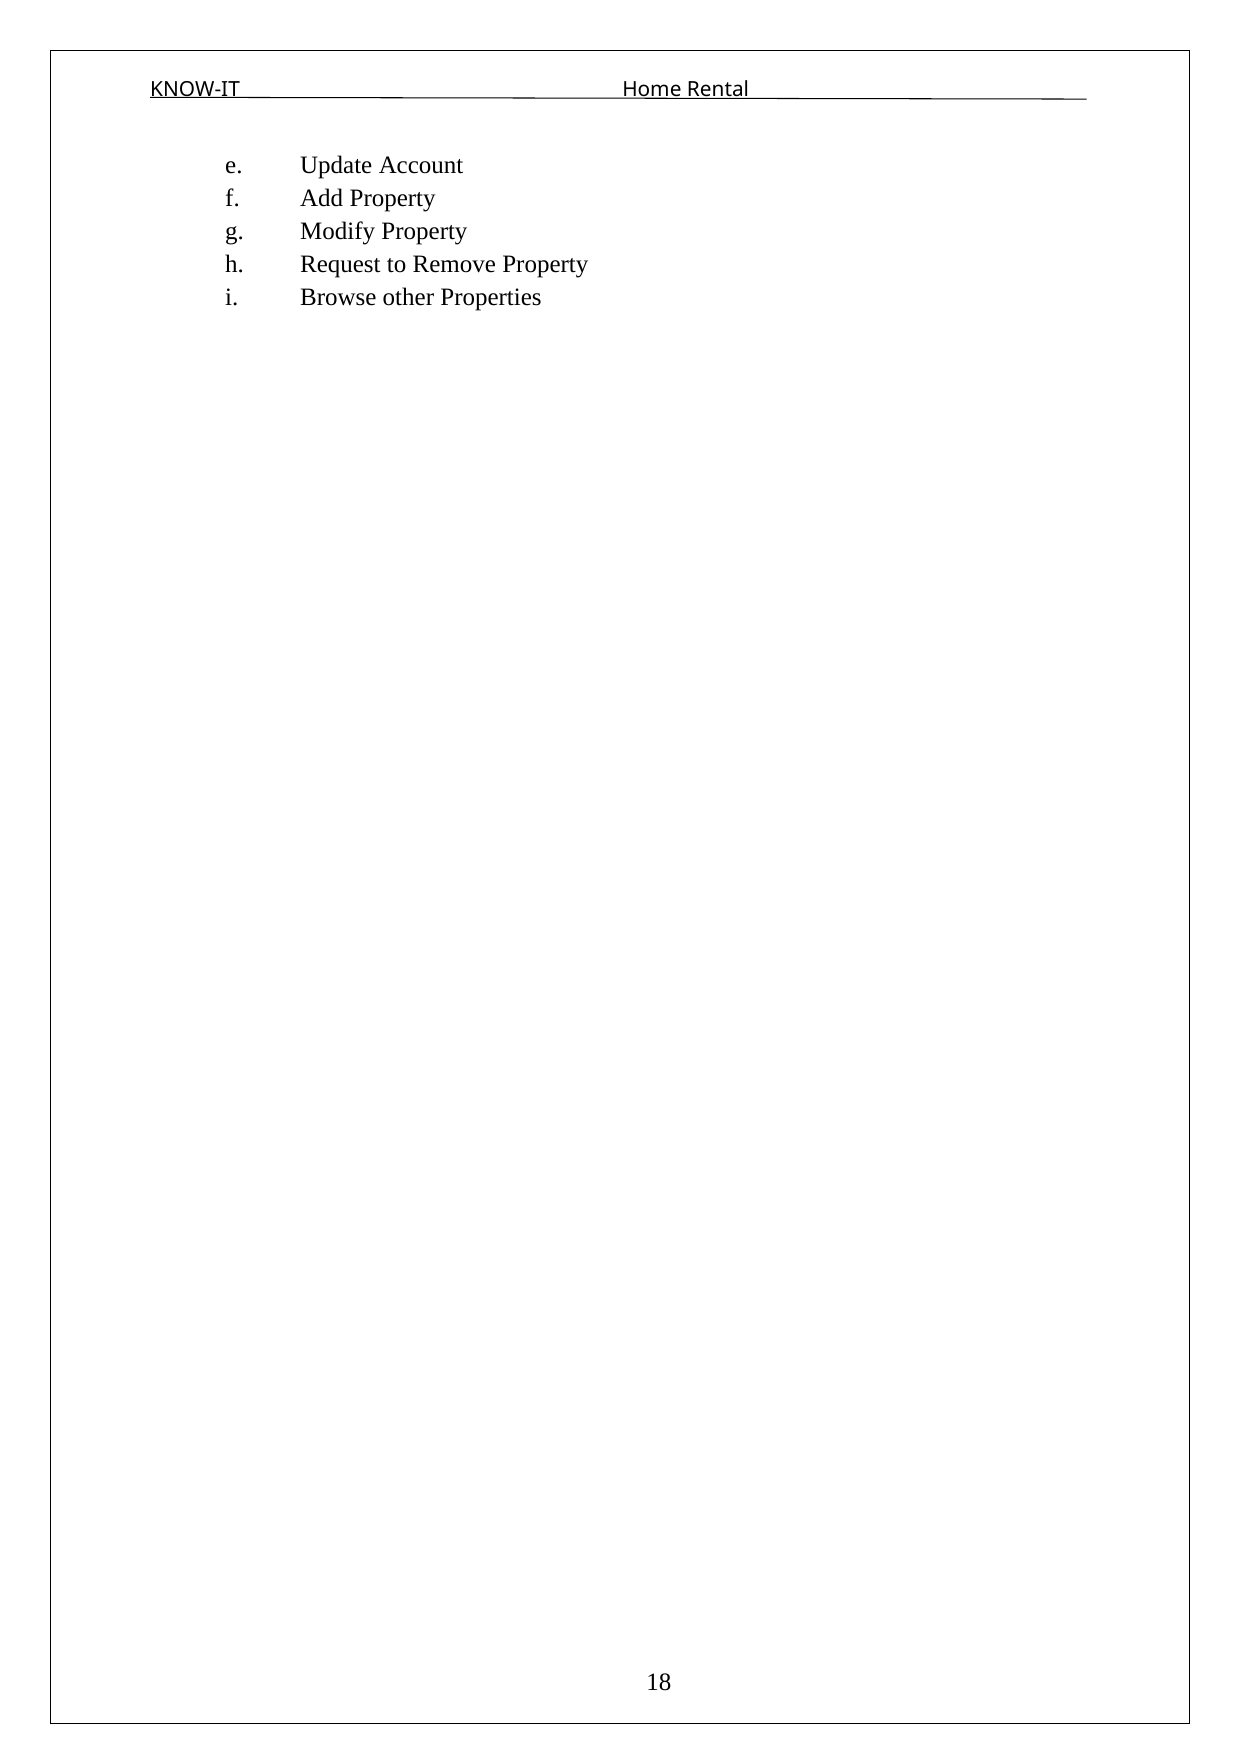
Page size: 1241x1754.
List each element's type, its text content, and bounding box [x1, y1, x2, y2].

list Add Property [194, 183, 1090, 212]
list Update Account [194, 150, 1090, 179]
list Request to Remove Property [194, 249, 1090, 278]
list Browse other Properties [194, 282, 1090, 311]
list Modify Property [194, 216, 1090, 245]
